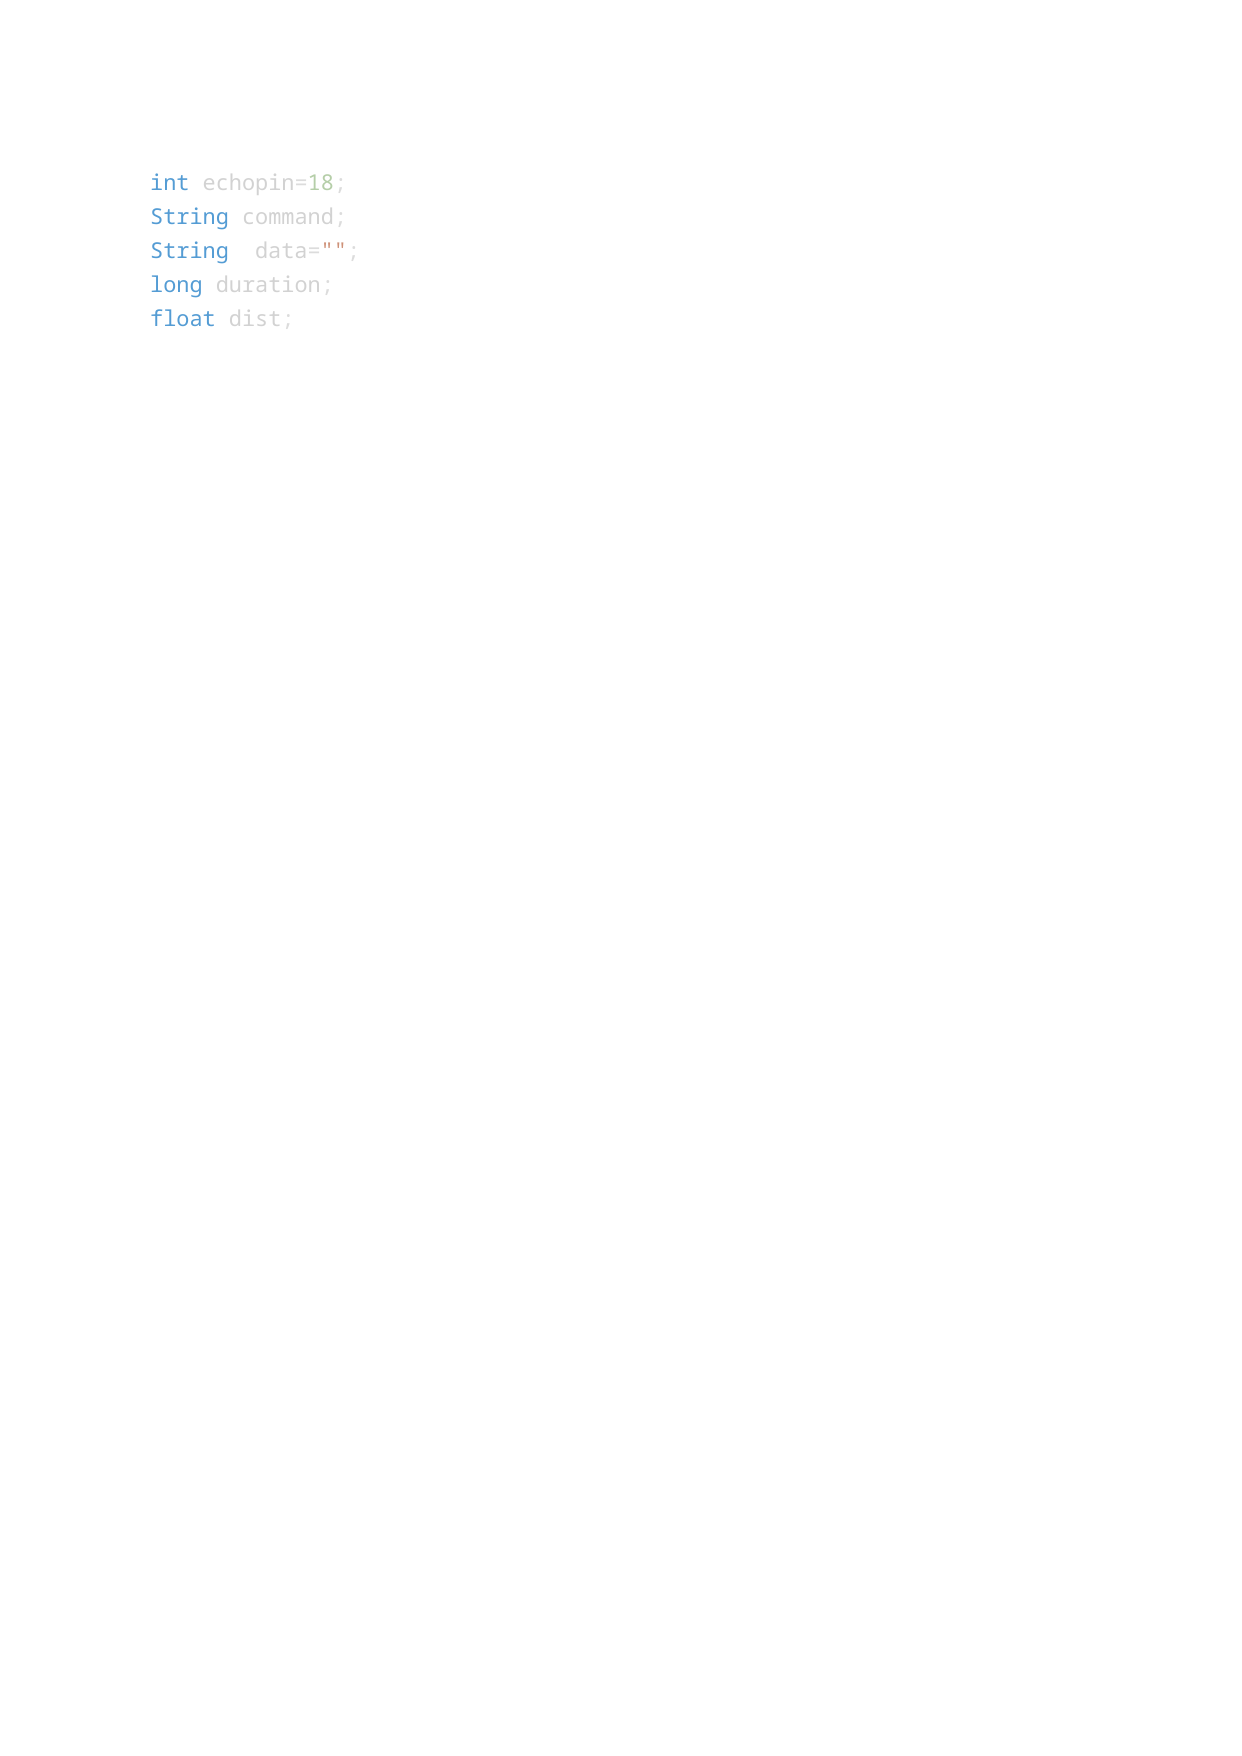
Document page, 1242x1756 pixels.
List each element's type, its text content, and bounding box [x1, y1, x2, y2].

text int echopin=18; String command; String data=""; long duration; float dist; [150, 167, 391, 333]
